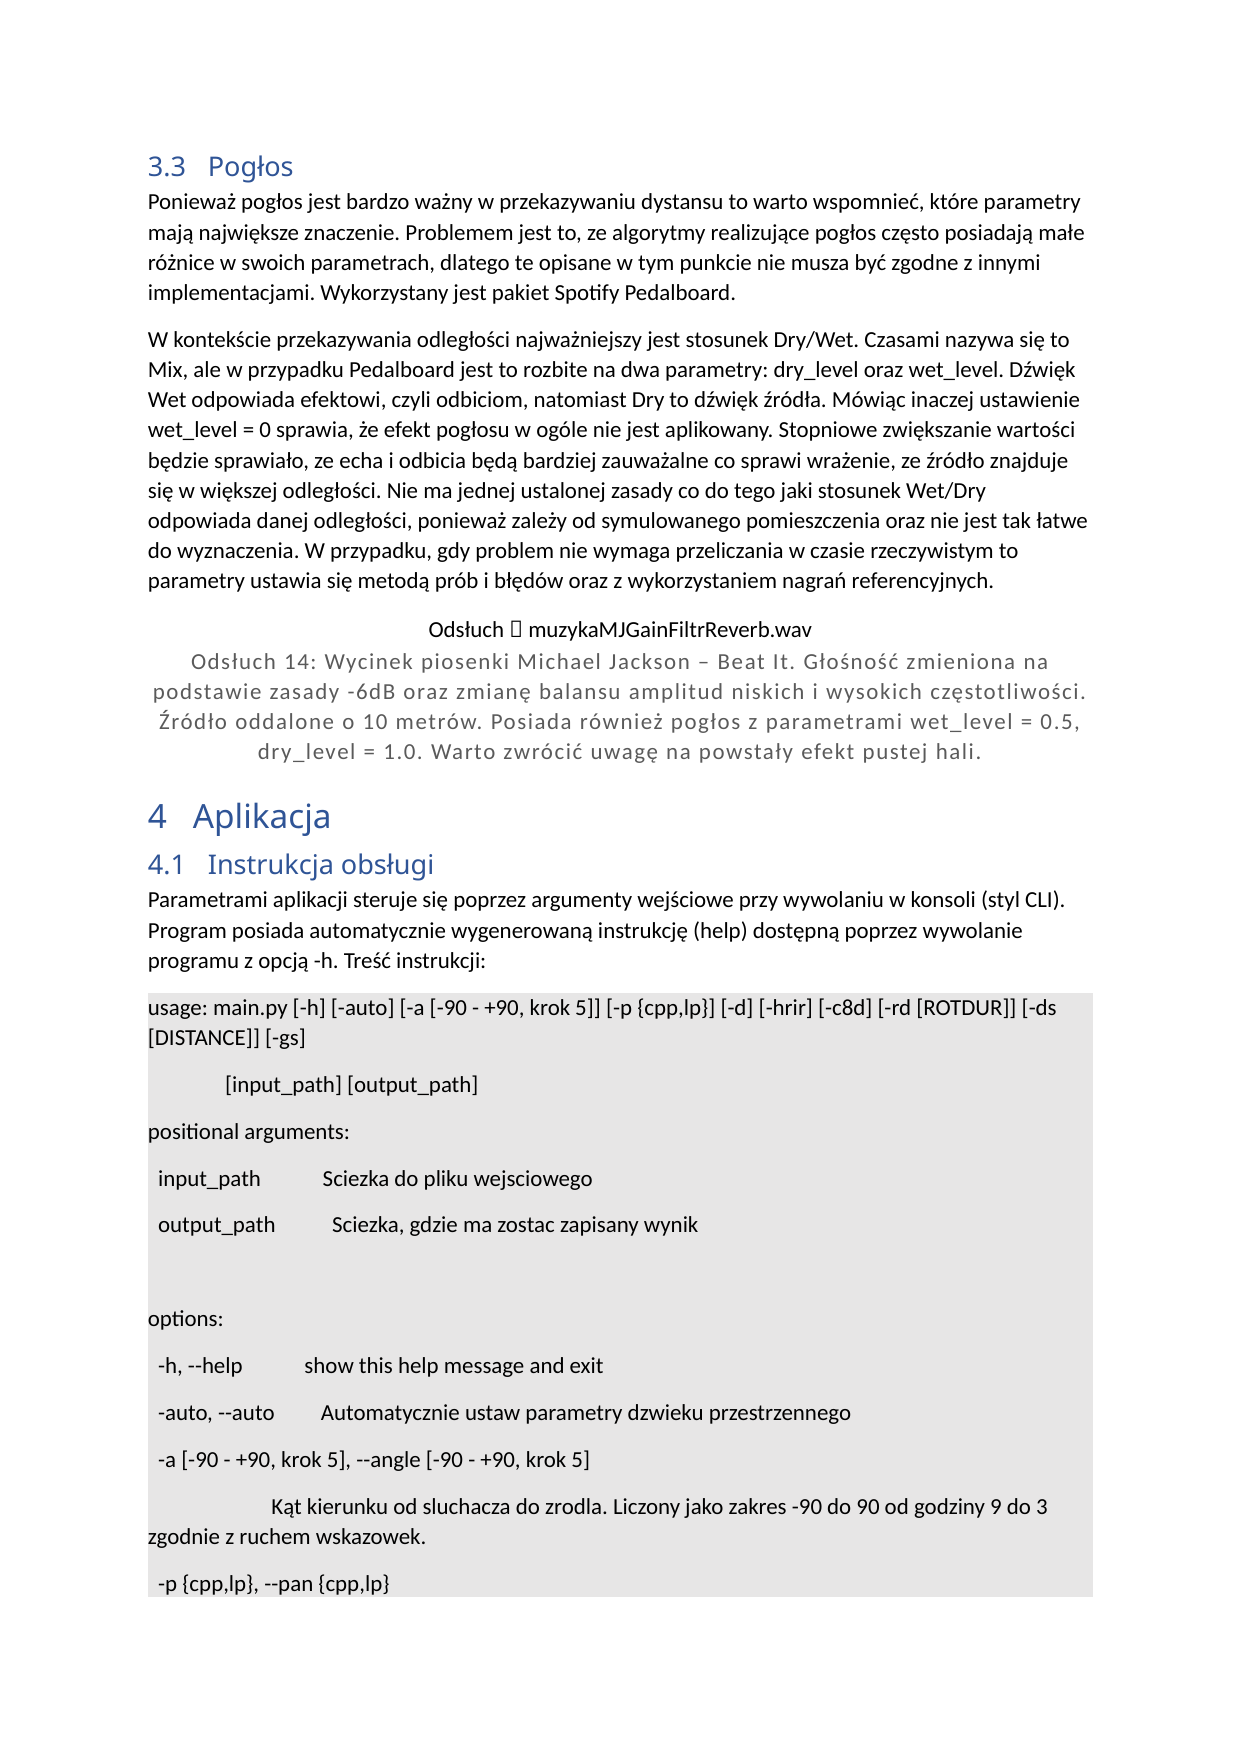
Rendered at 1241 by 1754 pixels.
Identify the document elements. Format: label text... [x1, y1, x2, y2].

subtitle Pogłos [148, 148, 1093, 184]
text Kąt kierunku od sluchacza do zrodla. Liczony jako zakres -90 do 90 od godziny 9 do 3 zgodnie z ruchem wskazowek. [148, 1492, 1093, 1550]
subtitle Aplikacja [148, 793, 1093, 838]
text W kontekście przekazywania odległości najważniejszy jest stosunek Dry/Wet. Czasami nazywa się to Mix, ale w przypadku Pedalboard jest to rozbite na dwa parametry: dry_level oraz wet_level. Dźwięk Wet odpowiada efektowi, czyli odbiciom, natomiast Dry to dźwięk źródła. Mówiąc inaczej ustawienie wet_level = 0 sprawia, że efekt pogłosu w ogóle nie jest aplikowany. Stopniowe zwiększanie wartości będzie sprawiało, ze echa i odbicia będą bardziej zauważalne co sprawi wrażenie, ze źródło znajduje się w większej odległości. Nie ma jednej ustalonej zasady co do tego jaki stosunek Wet/Dry odpowiada danej odległości, ponieważ zależy od symulowanego pomieszczenia oraz nie jest tak łatwe do wyznaczenia. W przypadku, gdy problem nie wymaga przeliczania w czasie rzeczywistym to parametry ustawia się metodą prób i błędów oraz z wykorzystaniem nagrań referencyjnych. [148, 325, 1093, 594]
text Ponieważ pogłos jest bardzo ważny w przekazywaniu dystansu to warto wspomnieć, które parametry mają największe znaczenie. Problemem jest to, ze algorytmy realizujące pogłos często posiadają małe różnice w swoich parametrach, dlatego te opisane w tym punkcie nie musza być zgodne z innymi implementacjami. Wykorzystany jest pakiet Spotify Pedalboard. [148, 187, 1093, 306]
text options: [148, 1304, 1093, 1332]
text Odsłuch muzykaMJGainFiltrReverb.wav Odsłuch 14: Wycinek piosenki Michael Jackson – Beat It. Głośność zmieniona na podstawie zasady -6dB oraz zmianę balansu amplitud niskich i wysokich częstotliwości. Źródło oddalone o 10 metrów. Posiada również pogłos z parametrami wet_level = 0.5, dry_level = 1.0. Warto zwrócić uwagę na powstały efekt pustej hali. [148, 613, 1093, 766]
subtitle Instrukcja obsługi [148, 846, 1093, 883]
text -h, --help show this help message and exit [148, 1351, 1093, 1379]
text -a [-90 - +90, krok 5], --angle [-90 - +90, krok 5] [148, 1445, 1093, 1473]
text positional arguments: [148, 1117, 1093, 1145]
text usage: main.py [-h] [-auto] [-a [-90 - +90, krok 5]] [-p {cpp,lp}] [-d] [-hrir] [-c8d] [-rd [ROTDUR]] [-ds [DISTANCE]] [-gs] [148, 993, 1093, 1051]
text -auto, --auto Automatycznie ustaw parametry dzwieku przestrzennego [148, 1398, 1093, 1426]
text Parametrami aplikacji steruje się poprzez argumenty wejściowe przy wywolaniu w konsoli (styl CLI). Program posiada automatycznie wygenerowaną instrukcję (help) dostępną poprzez wywolanie programu z opcją -h. Treść instrukcji: [148, 886, 1093, 974]
text output_path Sciezka, gdzie ma zostac zapisany wynik [148, 1211, 1093, 1239]
text [input_path] [output_path] [148, 1070, 1093, 1098]
text input_path Sciezka do pliku wejsciowego [148, 1164, 1093, 1192]
text -p {cpp,lp}, --pan {cpp,lp} [148, 1569, 1093, 1597]
